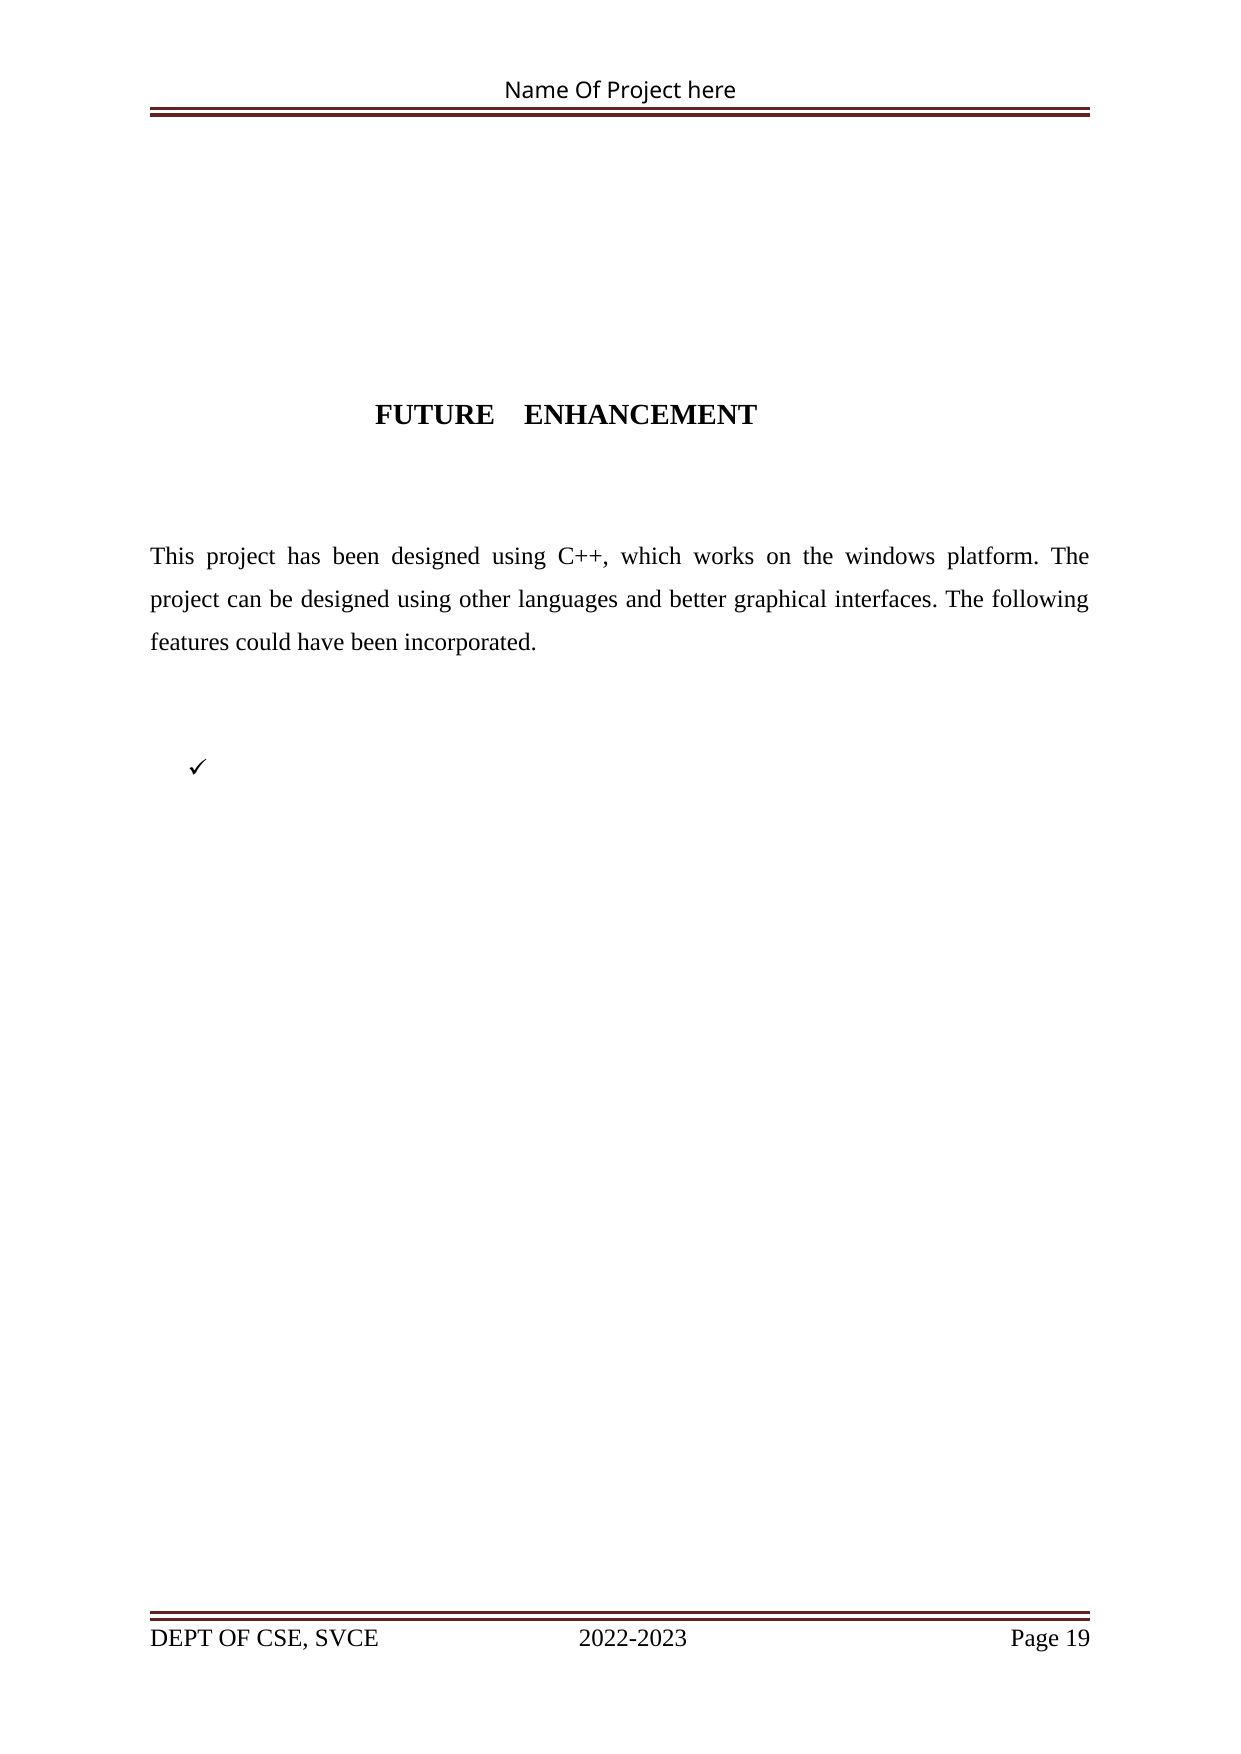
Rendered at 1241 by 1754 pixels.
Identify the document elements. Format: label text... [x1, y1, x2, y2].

text This project has been designed using C++, which works on the windows platform. The project can be designed using other languages and better graphical interfaces. The following features could have been incorporated. [150, 541, 1090, 656]
text FUTURE ENHANCEMENT [300, 397, 1090, 431]
